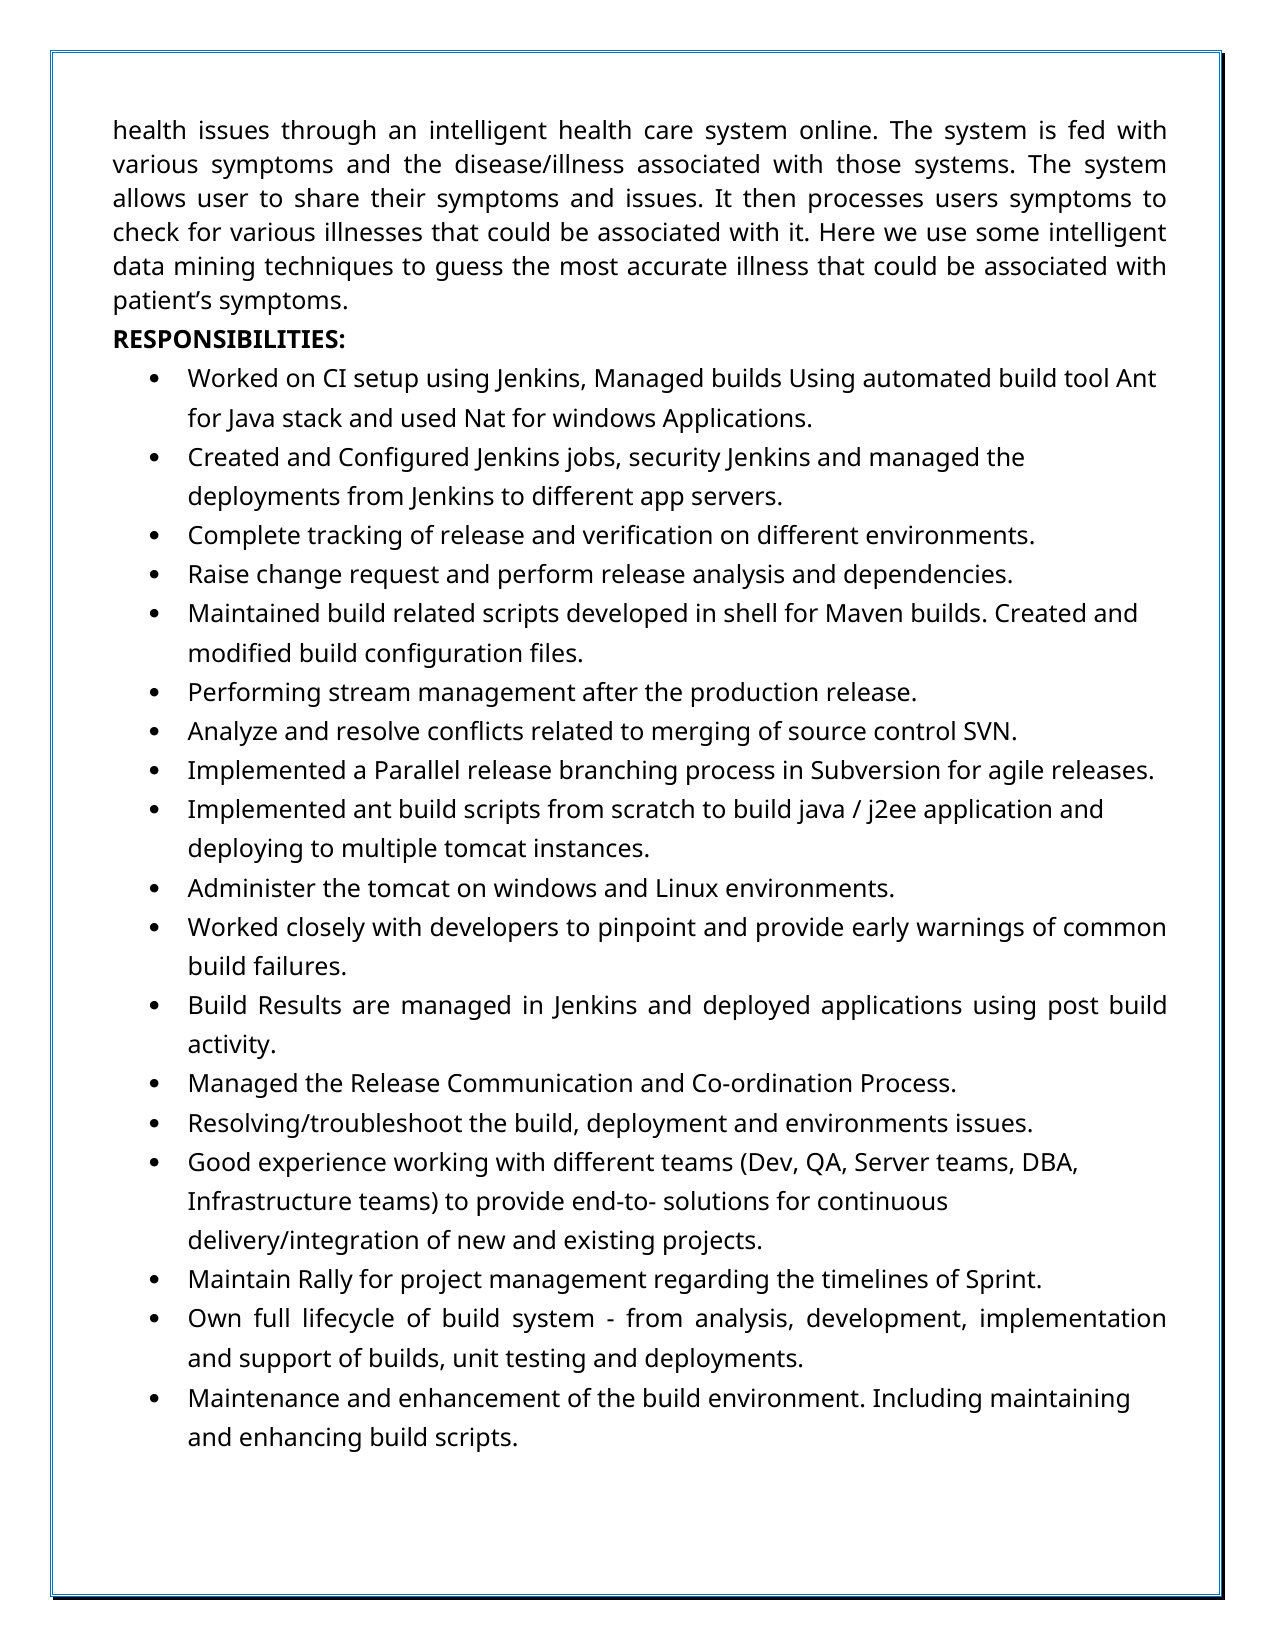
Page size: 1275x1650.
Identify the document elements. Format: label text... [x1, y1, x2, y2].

list Created and Configured Jenkins jobs, security Jenkins and managed the deployments from Jenkins to different app servers. [150, 439, 1169, 513]
list Implemented ant build scripts from scratch to build java / j2ee application and deploying to multiple tomcat instances. [150, 792, 1169, 865]
list Performing stream management after the production release. [150, 674, 1169, 708]
text RESPONSIBILITIES: [112, 322, 1169, 356]
list Build Results are managed in Jenkins and deployed applications using post build activity. [150, 988, 1169, 1061]
list Own full lifecycle of build system - from analysis, development, implementation and support of builds, unit testing and deployments. [150, 1301, 1169, 1374]
list Implemented a Parallel release branching process in Subversion for agile releases. [150, 753, 1169, 787]
list Worked on CI setup using Jenkins, Managed builds Using automated build tool Ant for Java stack and used Nat for windows Applications. [150, 361, 1169, 434]
list Managed the Release Communication and Co-ordination Process. [150, 1066, 1169, 1100]
list Administer the tomcat on windows and Linux environments. [150, 870, 1169, 904]
list Worked closely with developers to pinpoint and provide early warnings of common build failures. [150, 909, 1169, 983]
list Resolving/troubleshoot the build, deployment and environments issues. [150, 1105, 1169, 1139]
list Analyze and resolve conflicts related to merging of source control SVN. [150, 714, 1169, 748]
list Maintenance and enhancement of the build environment. Including maintaining and enhancing build scripts. [150, 1381, 1169, 1454]
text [112, 112, 1169, 317]
list Maintain Rally for project management regarding the timelines of Sprint. [150, 1262, 1169, 1296]
list Maintained build related scripts developed in shell for Maven builds. Created and modified build configuration files. [150, 596, 1169, 669]
list Complete tracking of release and verification on different environments. [150, 518, 1169, 552]
list Raise change request and perform release analysis and dependencies. [150, 557, 1169, 591]
list Good experience working with different teams (Dev, QA, Server teams, DBA, Infrastructure teams) to provide end-to- solutions for continuous delivery/integration of new and existing projects. [150, 1144, 1169, 1257]
